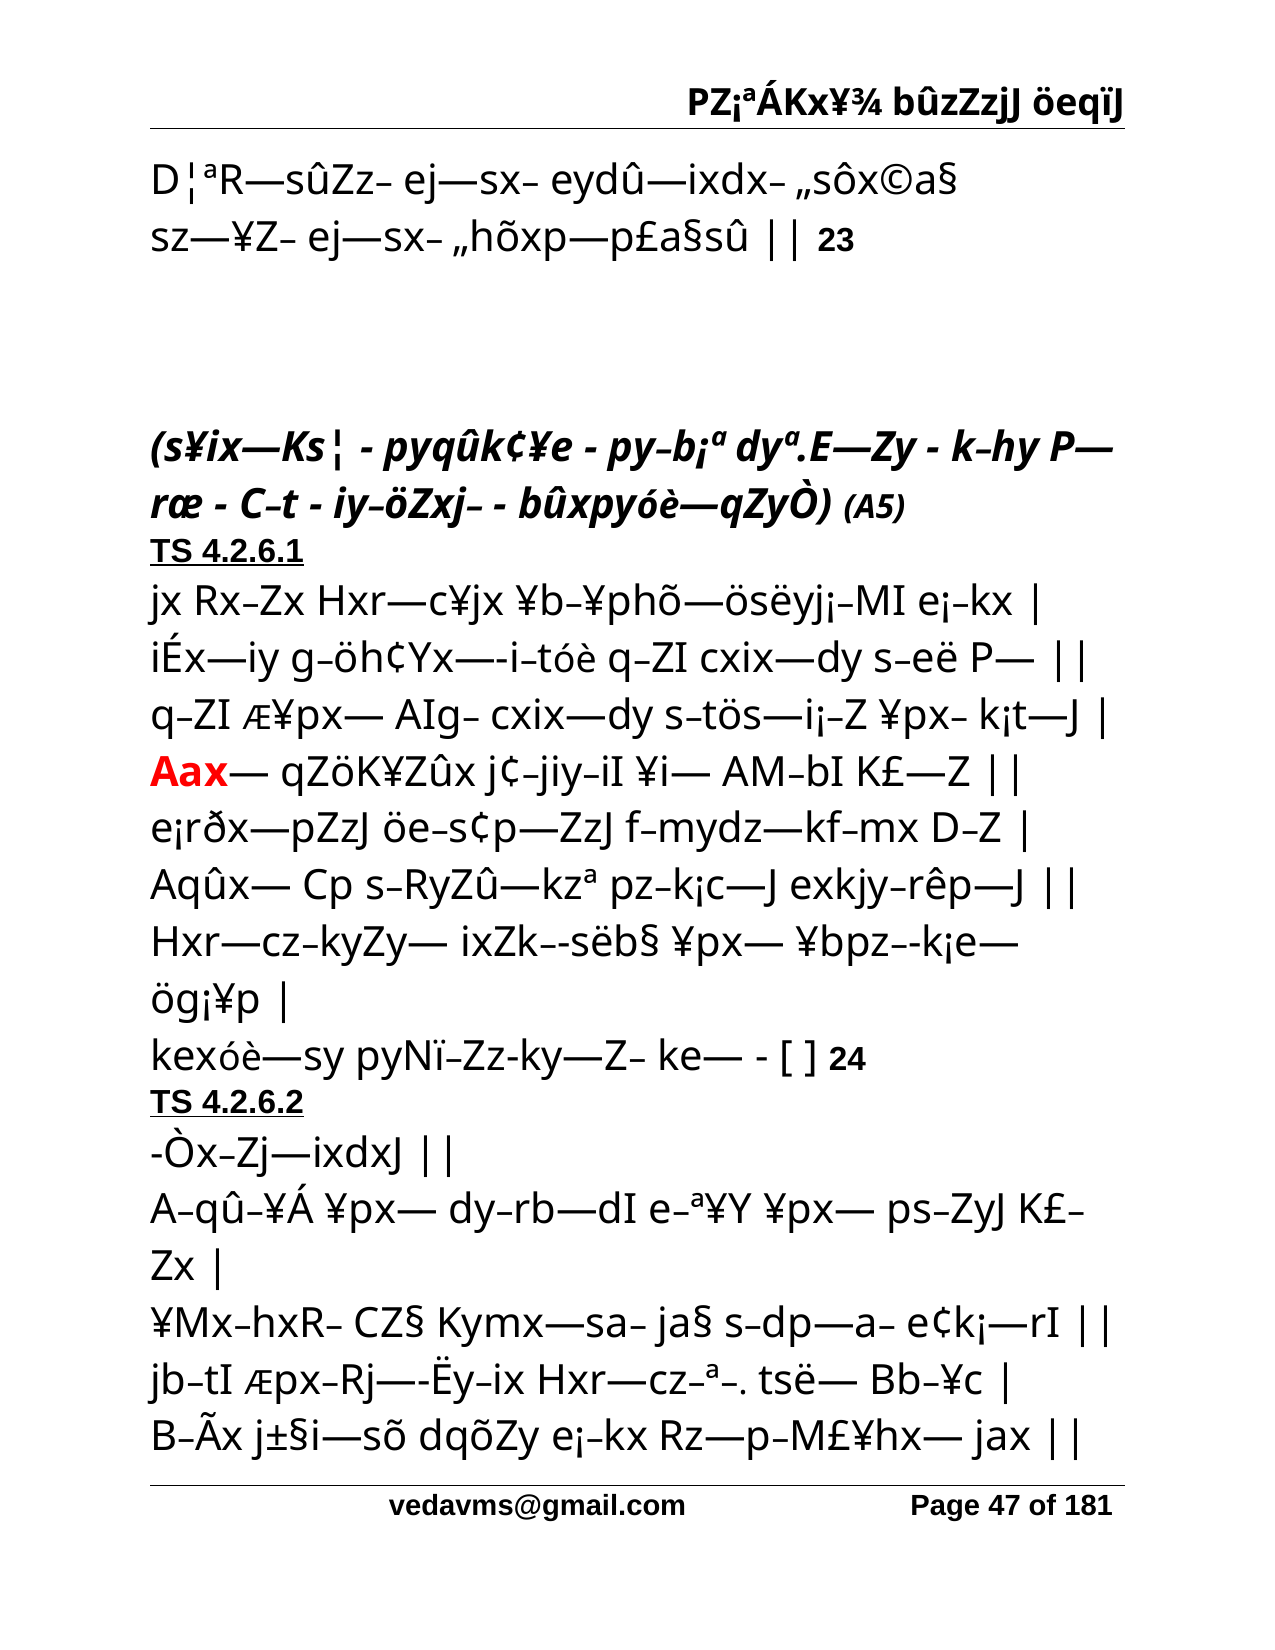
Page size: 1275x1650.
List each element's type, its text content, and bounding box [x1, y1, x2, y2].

text (s¥ix—Ks¦ - pyqûk¢¥e - py–b¡ª dyª.E—Zy - k–hy P—ræ - C–t - iy–öZxj– - bûxpyóè—qZyÒ) (A5) [150, 417, 1124, 531]
text TS 4.2.6.2 [150, 1082, 1124, 1121]
text iÉx—iy g–öh¢Yx—-i–tóè q–ZI cxix—dy s–eë P— || [150, 628, 1124, 685]
text e¡rðx—pZzJ öe–s¢p—ZzJ f–mydz—kf–mx D–Z | [150, 798, 1124, 855]
text ¥Mx–hxR– CZ§ Kymx—sa– ja§ s–dp—a– e¢k¡—rI || [150, 1293, 1124, 1349]
text A–qû–¥Á ¥px— dy–rb—dI e–ª¥Y ¥px— ps–ZyJ K£–Zx | [150, 1179, 1124, 1293]
text B–Ãx j±§i—sõ dqõZy e¡–kx Rz—p–M£¥hx— jax || [150, 1406, 1124, 1463]
text kexóè—sy pyNï–Zz-ky—Z– ke— - [ ] 24 [150, 1025, 1124, 1082]
text TS 4.2.6.1 [150, 531, 1124, 569]
text jb–tI Æpx–Rj—-Ëy–ix Hxr—cz–ª–. tsë— Bb–¥c | [150, 1349, 1124, 1406]
text Aax— qZöK¥Zûx j¢–jiy–iI ¥i— AM–bI K£—Z || [150, 741, 1124, 798]
text -Òx–Zj—ixdxJ || [150, 1122, 1124, 1179]
text D¦ªR—sûZz– ej—sx– eydû—ixdx– „sôx©a§ sz—¥Z– ej—sx– „hõxp—p£a§sû || 23 [150, 150, 1124, 263]
text q–ZI Æ¥px— AIg– cxix—dy s–tös—i¡–Z ¥px– k¡t—J | [150, 685, 1124, 741]
text jx Rx–Zx Hxr—c¥jx ¥b–¥phõ—ösëyj¡–MI e¡–kx | [150, 571, 1124, 628]
text Hxr—cz–kyZy— ixZk–-sëb§ ¥px— ¥bpz–-k¡e— ög¡¥p | [150, 912, 1124, 1025]
text Aqûx— Cp s–RyZû—kzª pz–k¡c—J exkjy–rêp—J || [150, 855, 1124, 912]
